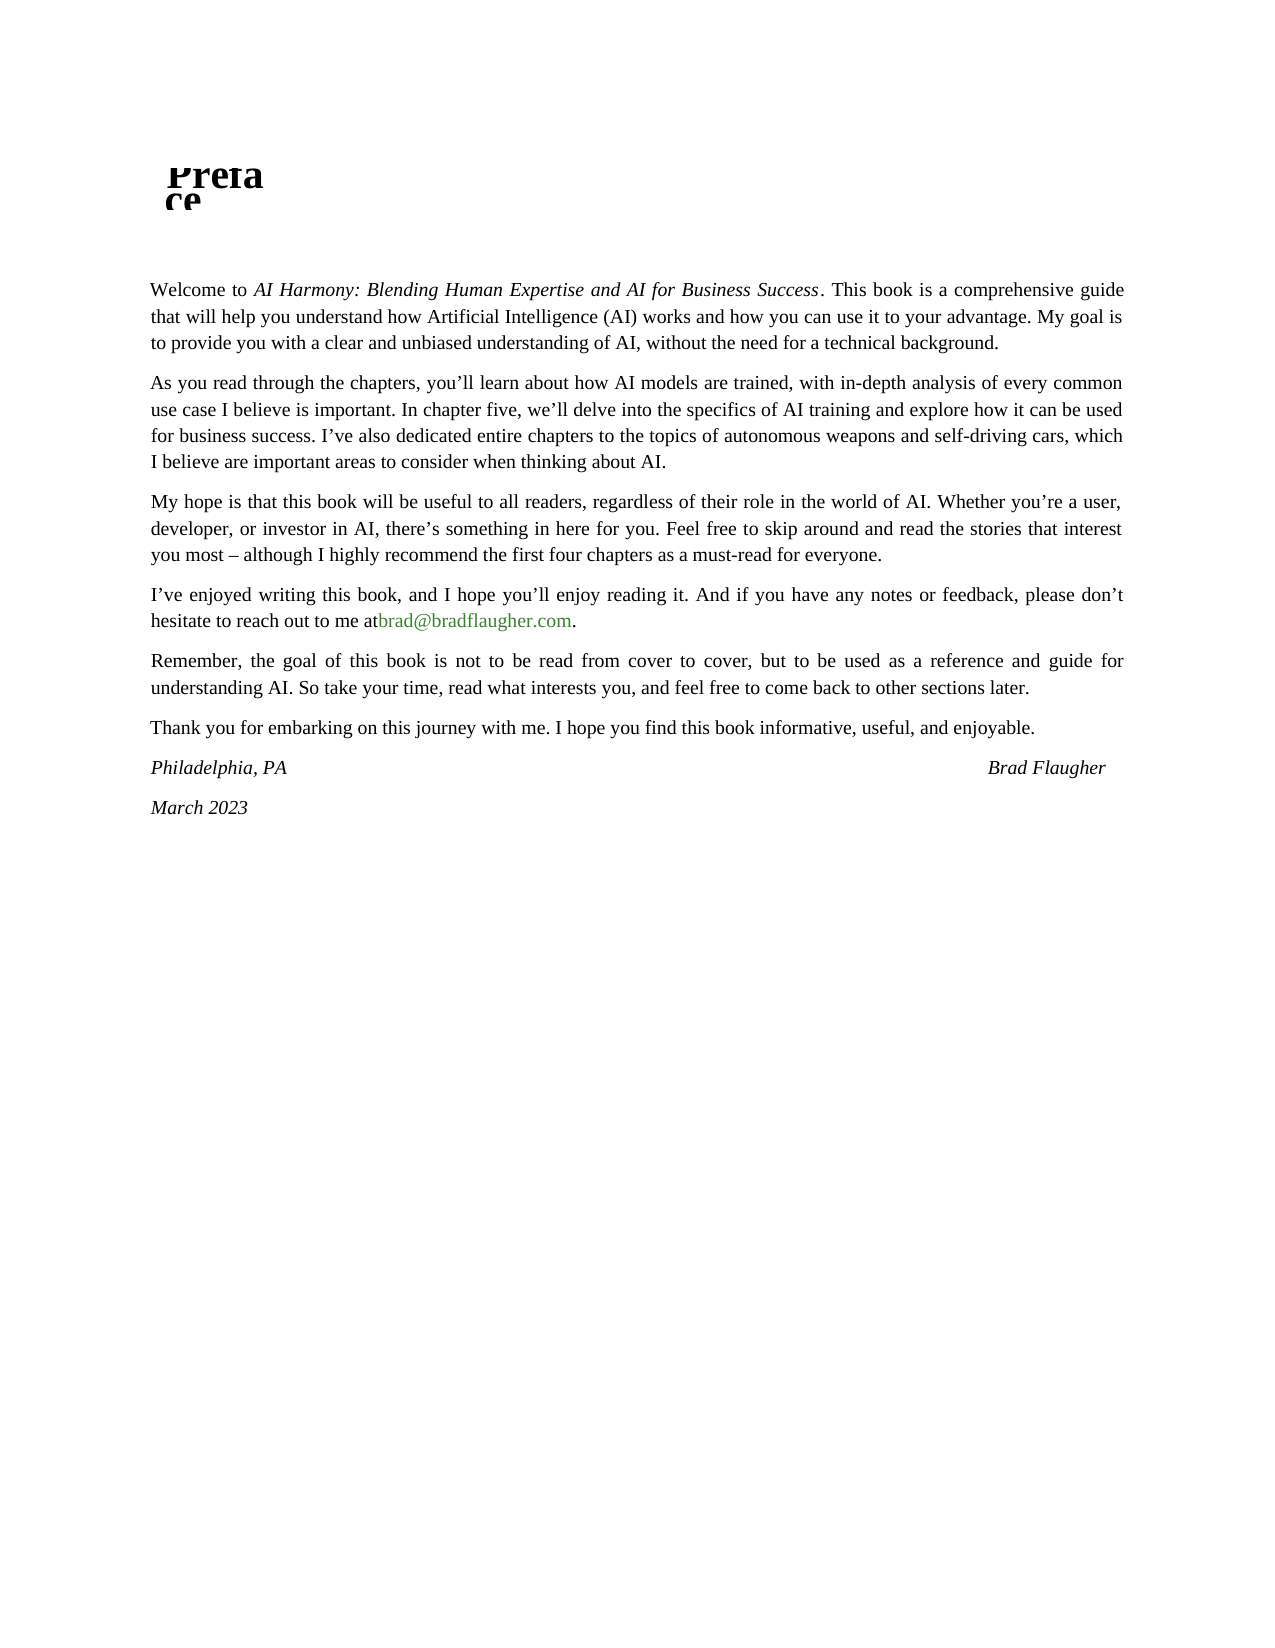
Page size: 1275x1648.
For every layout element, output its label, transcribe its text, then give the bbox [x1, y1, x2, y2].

text I’ve enjoyed writing this book, and I hope you’ll enjoy reading it. And if you have any notes or feedback, please don’t hesitate to reach out to me atbrad@bradflaugher.com. [151, 583, 1125, 632]
text As you read through the chapters, you’ll learn about how AI models are trained, with in-depth analysis of every common use case I believe is important. In chapter five, we’ll delve into the specifics of AI training and explore how it can be used for business success. I’ve also dedicated entire chapters to the topics of autonomous weapons and self-driving cars, which I believe are important areas to consider when thinking about AI. [150, 371, 1125, 473]
text My hope is that this book will be useful to all readers, regardless of their role in the world of AI. Whether you’re a user, developer, or investor in AI, there’s something in here for you. Feel free to skip around and read the stories that interest you most – although I highly recommend the first four chapters as a must-read for everyone. [151, 490, 1125, 566]
text Welcome to AI Harmony: Blending Human Expertise and AI for Business Success. This book is a comprehensive guide that will help you understand how Artificial Intelligence (AI) works and how you can use it to your advantage. My goal is to provide you with a clear and unbiased understanding of AI, without the need for a technical background. [149, 278, 1125, 354]
text Remember, the goal of this book is not to be read from cover to cover, but to be used as a reference and guide for understanding AI. So take your time, read what interests you, and feel free to come back to other sections later. [151, 649, 1125, 698]
text Thank you for embarking on this journey with me. I hope you find this book informative, useful, and enjoyable. [150, 716, 1144, 738]
text Philadelphia, PA Brad Flaugher [151, 756, 1144, 778]
text March 2023 [151, 796, 1144, 818]
